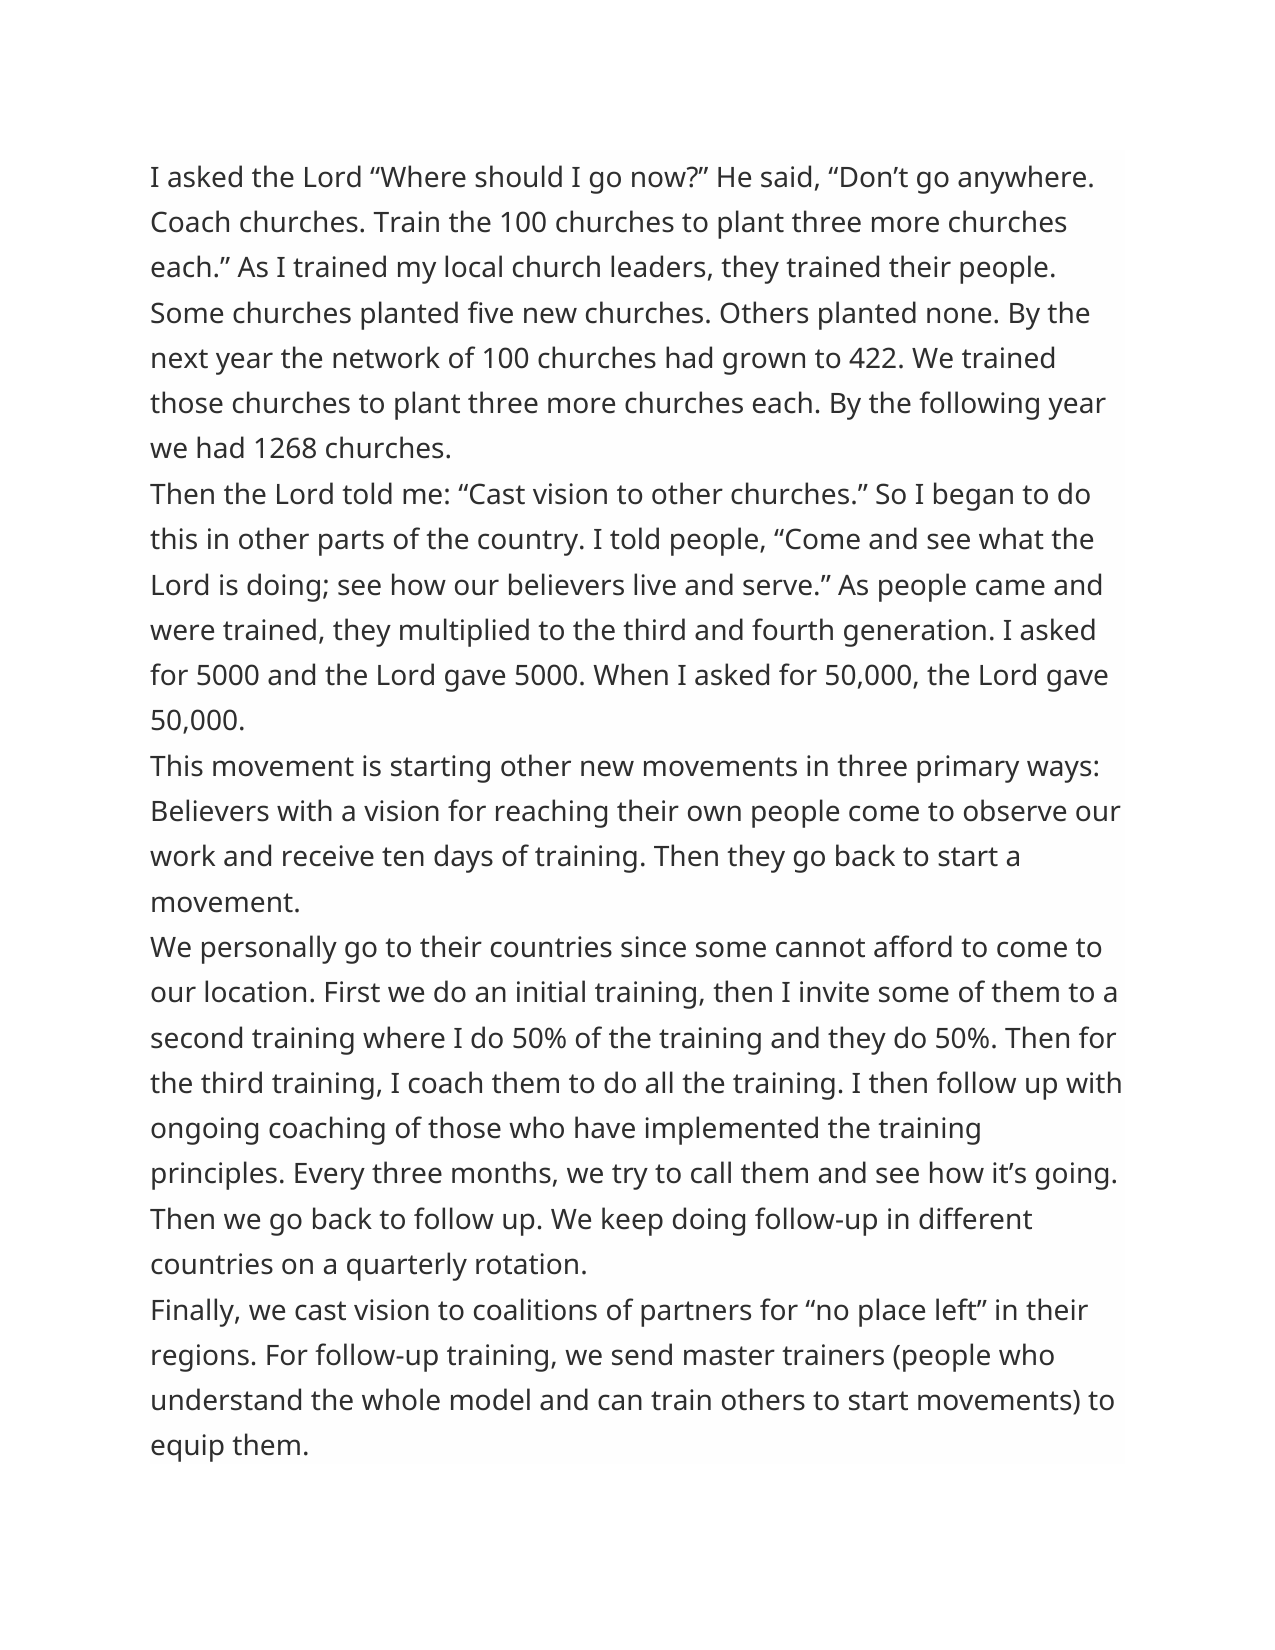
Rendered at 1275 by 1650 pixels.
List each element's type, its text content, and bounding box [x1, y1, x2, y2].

text This movement is starting other new movements in three primary ways: [150, 739, 1125, 784]
text We personally go to their countries since some cannot afford to come to our location. First we do an initial training, then I invite some of them to a second training where I do 50% of the training and they do 50%. Then for the third training, I coach them to do all the training. I then follow up with ongoing coaching of those who have implemented the training principles. Every three months, we try to call them and see how it’s going. Then we go back to follow up. We keep doing follow-up in different countries on a quarterly rotation. [150, 920, 1125, 1283]
text I asked the Lord “Where should I go now?” He said, “Don’t go anywhere. Coach churches. Train the 100 churches to plant three more churches each.” As I trained my local church leaders, they trained their people. Some churches planted five new churches. Others planted none. By the next year the network of 100 churches had grown to 422. We trained those churches to plant three more churches each. By the following year we had 1268 churches. [150, 150, 1125, 467]
text Believers with a vision for reaching their own people come to observe our work and receive ten days of training. Then they go back to start a movement. [150, 784, 1125, 920]
text Finally, we cast vision to coalitions of partners for “no place left” in their regions. For follow-up training, we send master trainers (people who understand the whole model and can train others to start movements) to equip them. [150, 1283, 1125, 1464]
text Then the Lord told me: “Cast vision to other churches.” So I began to do this in other parts of the country. I told people, “Come and see what the Lord is doing; see how our believers live and serve.” As people came and were trained, they multiplied to the third and fourth generation. I asked for 5000 and the Lord gave 5000. When I asked for 50,000, the Lord gave 50,000. [150, 467, 1125, 739]
